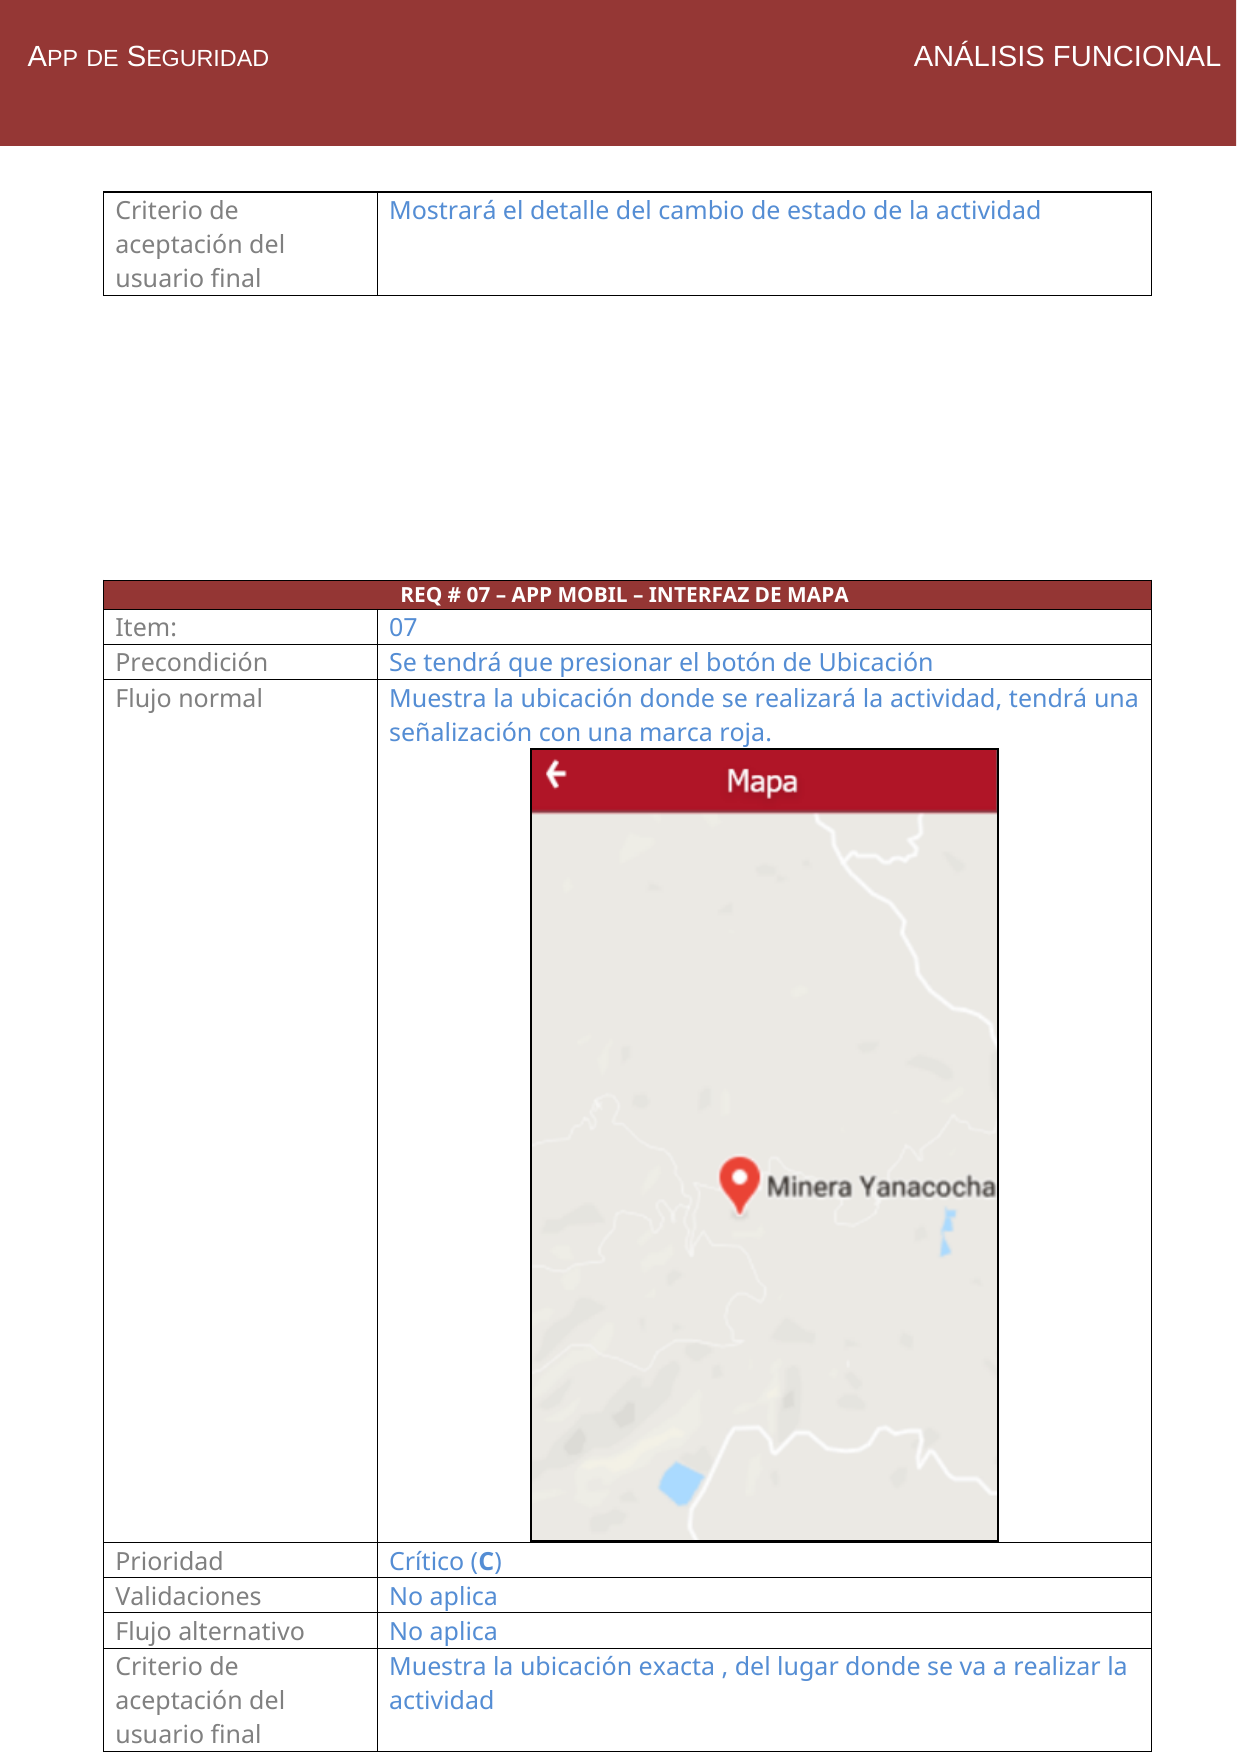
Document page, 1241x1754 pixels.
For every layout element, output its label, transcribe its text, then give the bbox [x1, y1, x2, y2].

table_cell Se tendrá que presionar el botón de Ubicación [378, 645, 1151, 679]
table_cell Muestra la ubicación exacta , del lugar donde se va a realizar la actividad [378, 1649, 1151, 1751]
table_cell No aplica [378, 1613, 1151, 1647]
table_cell Precondición [104, 645, 377, 679]
table_cell Prioridad [104, 1543, 377, 1577]
table_cell Mostrará el detalle del cambio de estado de la actividad [378, 193, 1151, 294]
table_cell Criterio de aceptación del usuario final [104, 193, 377, 294]
table_cell Flujo alternativo [104, 1613, 377, 1647]
table_cell Validaciones [104, 1578, 377, 1612]
table_cell No aplica [378, 1578, 1151, 1612]
table_cell Criterio de aceptación del usuario final [104, 1649, 377, 1751]
table_cell Item: [104, 610, 377, 644]
table_cell Crítico (C) [378, 1543, 1151, 1577]
table_cell 07 [378, 610, 1151, 644]
table_header REQ # 07 – APP MOBIL – INTERFAZ DE MAPA [104, 581, 1151, 609]
table_cell Flujo normal [104, 680, 377, 1542]
table_cell Muestra la ubicación donde se realizará la actividad, tendrá una señalización con una marca roja. [378, 680, 1151, 1542]
picture [532, 750, 997, 1540]
